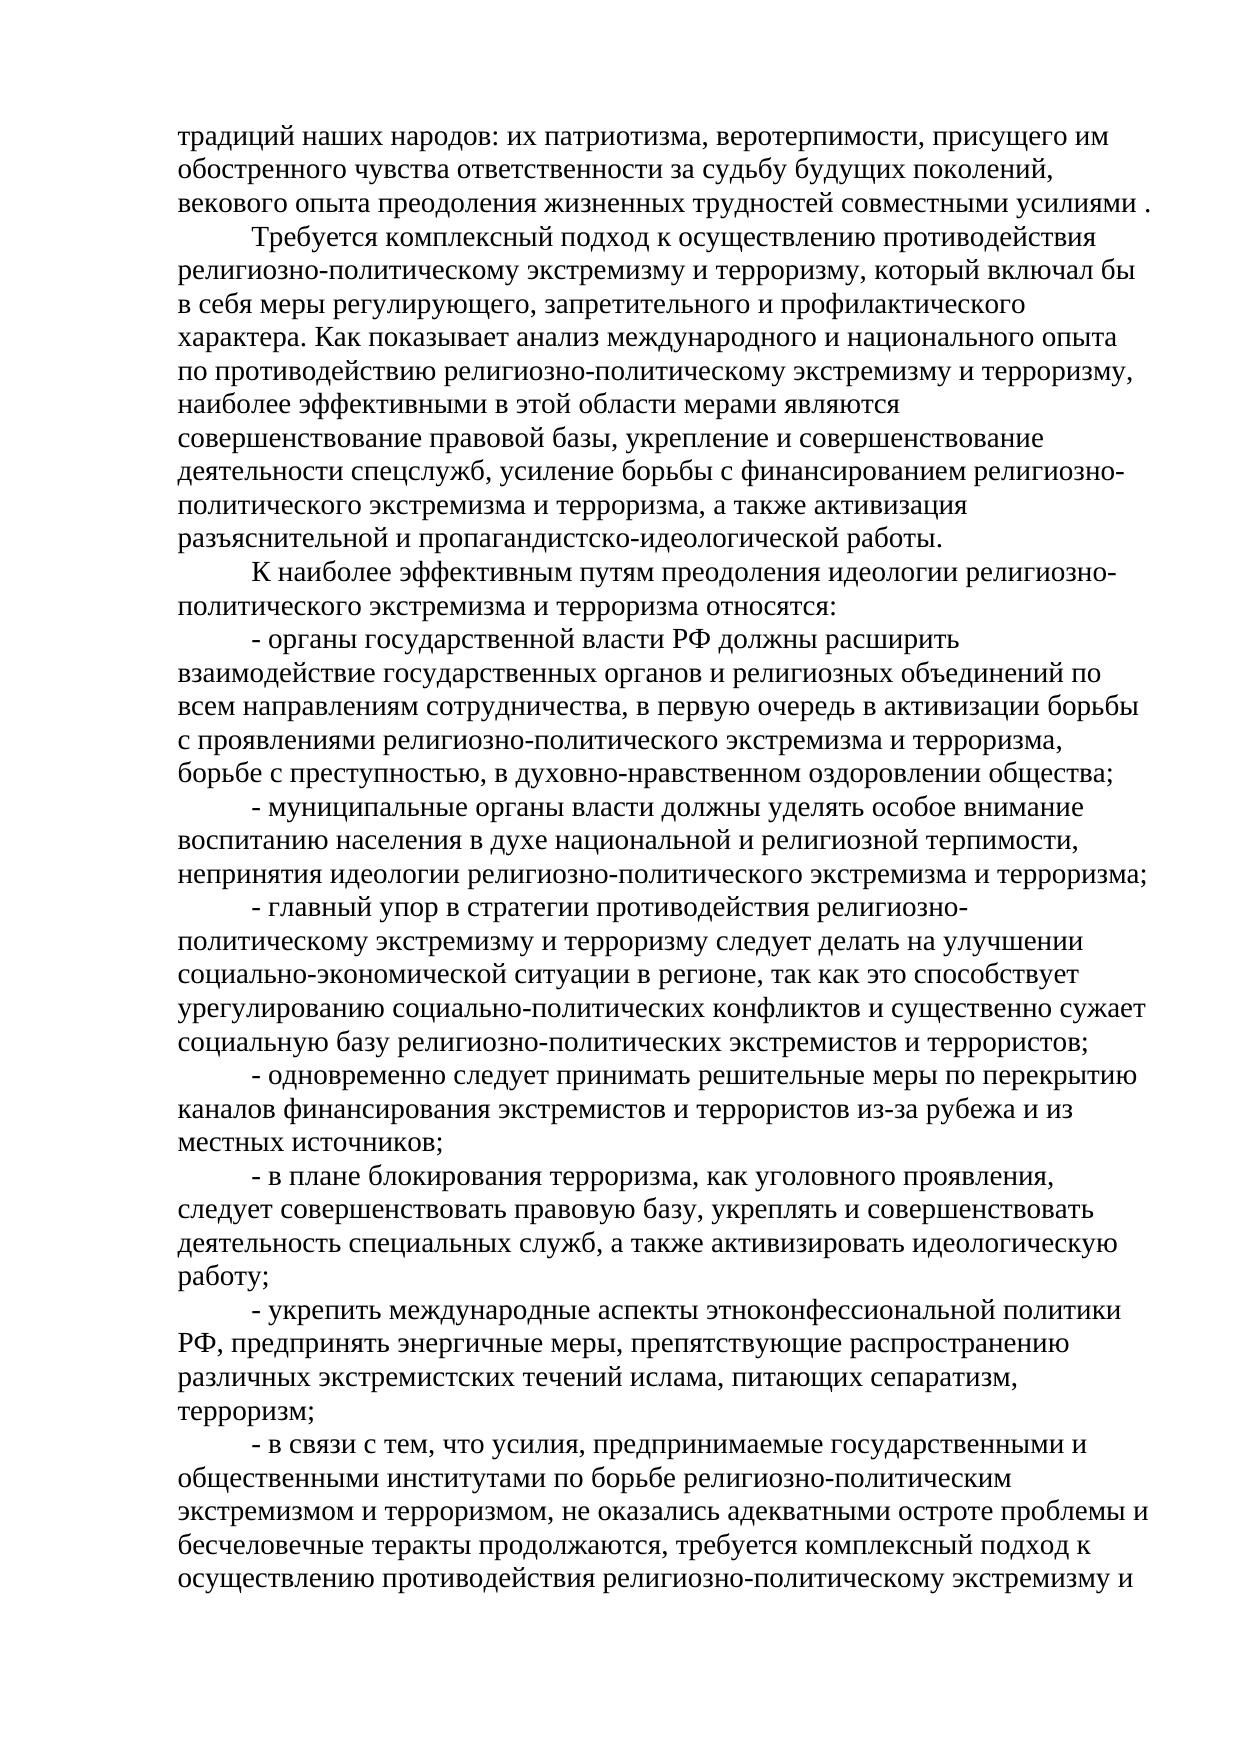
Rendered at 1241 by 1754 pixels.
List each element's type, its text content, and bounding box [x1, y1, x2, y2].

text - укрепить международные аспекты этноконфессиональной политики РФ, предпринять энергичные меры, препятствующие распространению различных экстремистских течений ислама, питающих сепаратизм, терроризм; [177, 1292, 1152, 1426]
text - одновременно следует принимать решительные меры по перекрытию каналов финансирования экстремистов и террористов из-за рубежа и из местных источников; [177, 1057, 1152, 1158]
text - в плане блокирования терроризма, как уголовного проявления, следует совершенствовать правовую базу, укреплять и совершенствовать деятельность специальных служб, а также активизировать идеологическую работу; [177, 1158, 1152, 1292]
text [177, 118, 1152, 219]
text Требуется комплексный подход к осуществлению противодействия религиозно-политическому экстремизму и терроризму, который включал бы в себя меры регулирующего, запретительного и профилактического характера. Как показывает анализ международного и национального опыта по противодействию религиозно-политическому экстремизму и терроризму, наиболее эффективными в этой области мерами являются совершенствование правовой базы, укрепление и совершенствование деятельности спецслужб, усиление борьбы с финансированием религиозно-политического экстремизма и терроризма, а также активизация разъяснительной и пропагандистско-идеологической работы. [177, 219, 1152, 554]
text - муниципальные органы власти должны уделять особое внимание воспитанию населения в духе национальной и религиозной терпимости, непринятия идеологии религиозно-политического экстремизма и терроризма; [177, 789, 1152, 889]
text К наиболее эффективным путям преодоления идеологии религиозно-политического экстремизма и терроризма относятся: [177, 554, 1152, 621]
text - органы государственной власти РФ должны расширить взаимодействие государственных органов и религиозных объединений по всем направлениям сотрудничества, в первую очередь в активизации борьбы с проявлениями религиозно-политического экстремизма и терроризма, борьбе с преступностью, в духовно-нравственном оздоровлении общества; [177, 621, 1152, 789]
text - главный упор в стратегии противодействия религиозно-политическому экстремизму и терроризму следует делать на улучшении социально-экономической ситуации в регионе, так как это способствует урегулированию социально-политических конфликтов и существенно сужает социальную базу религиозно-политических экстремистов и террористов; [177, 889, 1152, 1057]
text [177, 1426, 1152, 1594]
